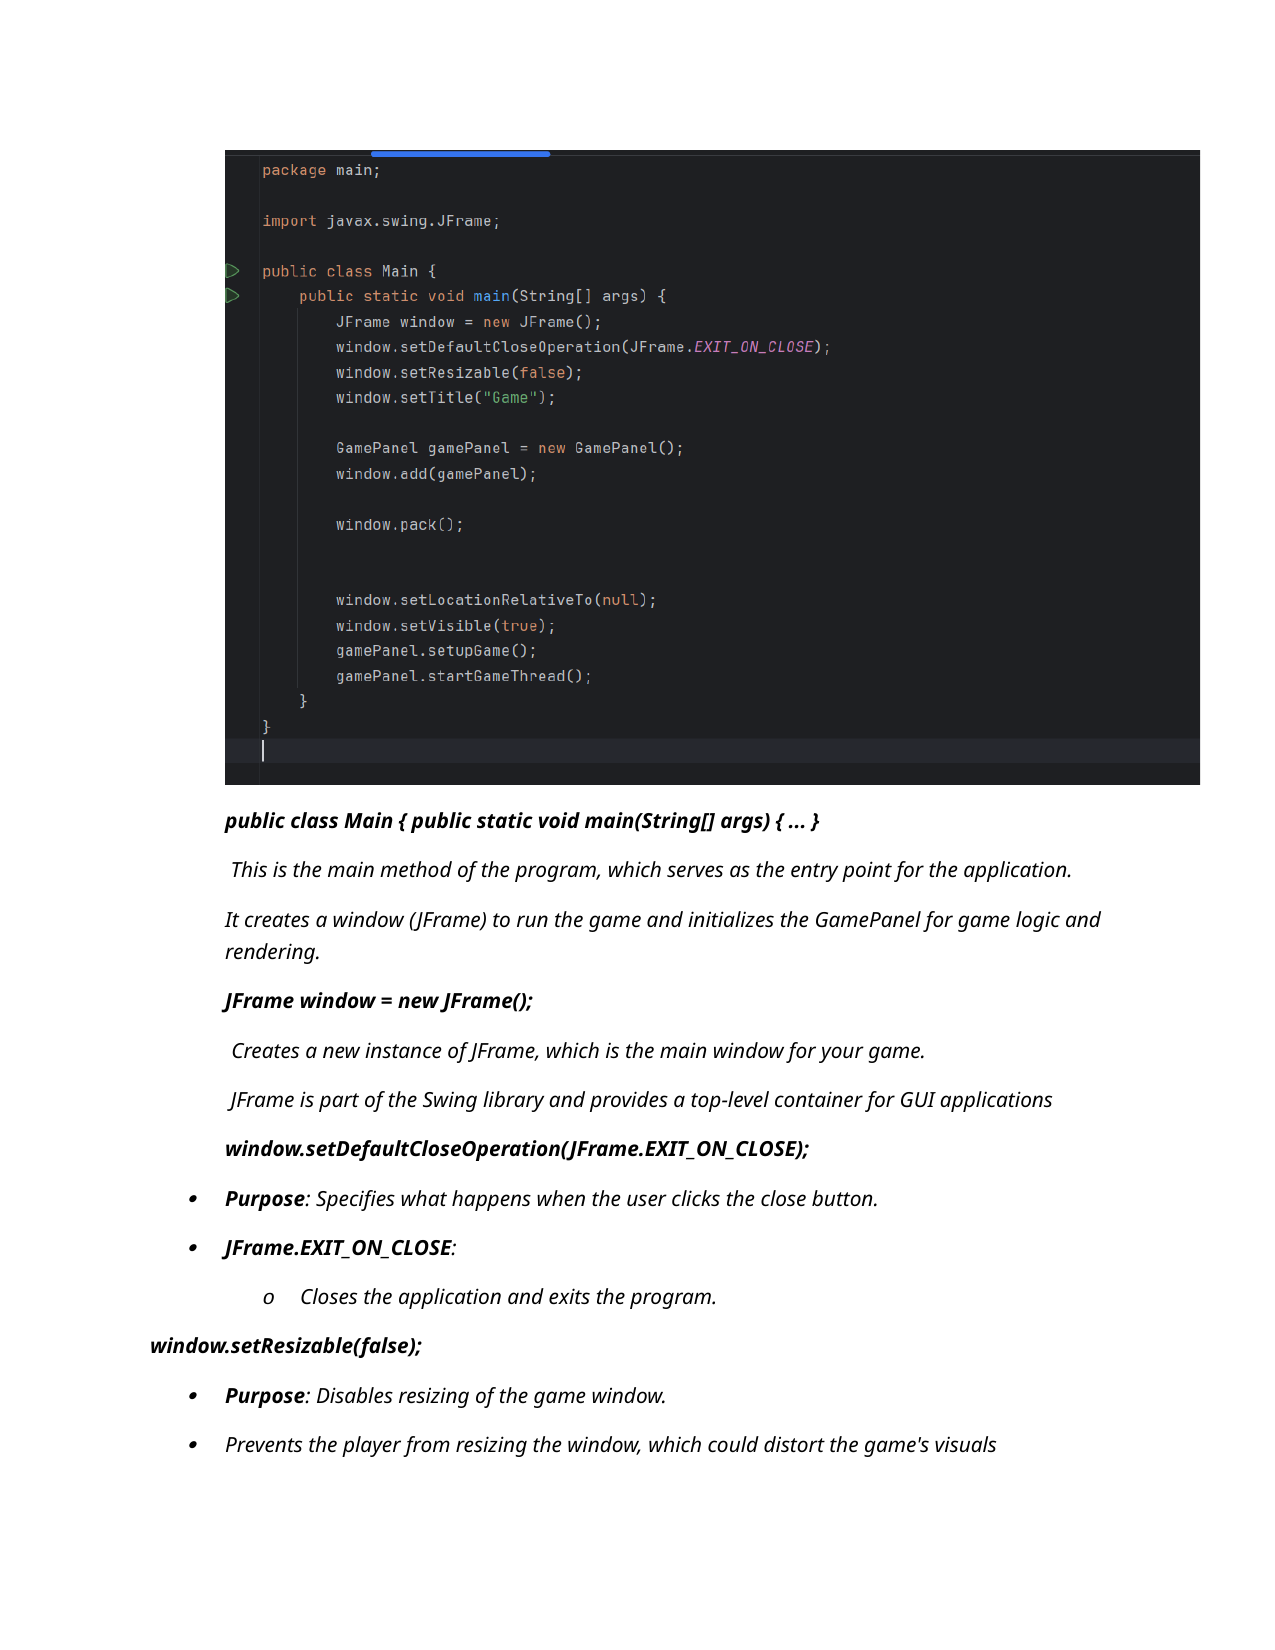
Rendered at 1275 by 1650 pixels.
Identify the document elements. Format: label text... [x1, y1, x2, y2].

picture [225, 150, 1200, 785]
text JFrame window = new JFrame(); [225, 987, 1125, 1015]
text JFrame is part of the Swing library and provides a top-level container for GUI applications [225, 1085, 1125, 1113]
list Purpose: Specifies what happens when the user clicks the close button. [187, 1184, 1125, 1212]
text public class Main { public static void main(String[] args) { ... } [225, 806, 1125, 834]
text window.setResizable(false); [150, 1332, 1125, 1360]
text This is the main method of the program, which serves as the entry point for the application. [225, 855, 1125, 884]
list JFrame.EXIT_ON_CLOSE: [187, 1233, 1125, 1261]
text window.setDefaultCloseOperation(JFrame.EXIT_ON_CLOSE); [225, 1134, 1125, 1163]
list Prevents the player from resizing the window, which could distort the game's visuals [187, 1430, 1125, 1459]
list Closes the application and exits the program. [262, 1282, 1125, 1311]
list Purpose: Disables resizing of the game window. [187, 1381, 1125, 1409]
text It creates a window (JFrame) to run the game and initializes the GamePanel for game logic and rendering. [225, 905, 1125, 966]
text Creates a new instance of JFrame, which is the main window for your game. [150, 1036, 1125, 1064]
